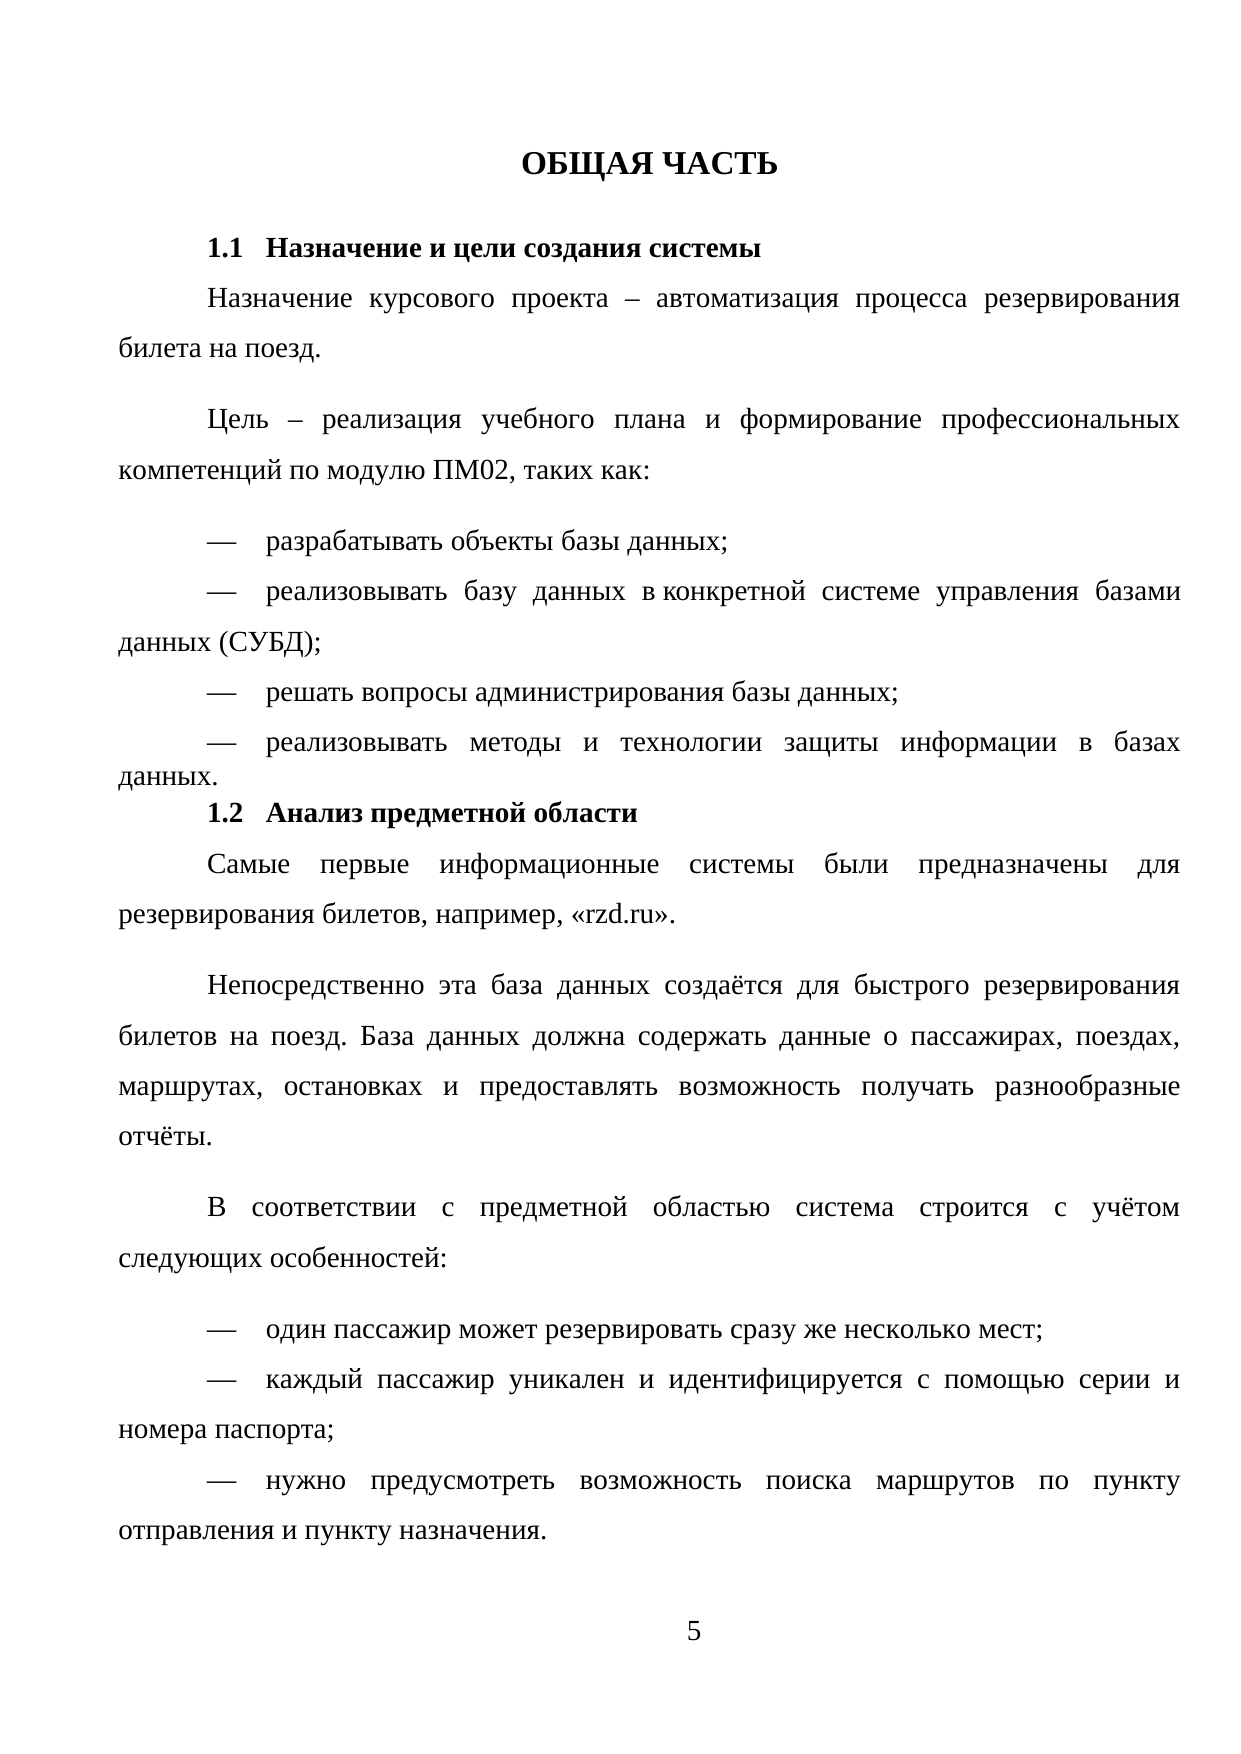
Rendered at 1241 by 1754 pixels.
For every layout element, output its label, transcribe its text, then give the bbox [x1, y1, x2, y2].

list каждый пассажир уникален и идентифицируется с помощью серии и номера паспорта; [118, 1361, 1181, 1445]
text Самые первые информационные системы были предназначены для резервирования билетов, например, «rzd.ru». [118, 846, 1181, 930]
list нужно предусмотреть возможность поиска маршрутов по пункту отправления и пункту назначения. [118, 1462, 1181, 1546]
list разрабатывать объекты базы данных; [118, 523, 1181, 557]
list Назначение и цели создания системы [118, 230, 1181, 263]
list решать вопросы администрирования базы данных; [118, 674, 1181, 707]
text Непосредственно эта база данных создаётся для быстрого резервирования билетов на поезд. База данных должна содержать данные о пассажирах, поездах, маршрутах, остановках и предоставлять возможность получать разнообразные отчёты. [118, 967, 1181, 1152]
list реализовывать базу данных в конкретной системе управления базами данных (СУБД); [118, 573, 1181, 657]
list один пассажир может резервировать сразу же несколько мест; [118, 1311, 1181, 1344]
text В соответствии с предметной областью система строится с учётом следующих особенностей: [118, 1189, 1181, 1273]
list Анализ предметной области [118, 796, 1181, 829]
text Цель – реализация учебного плана и формирование профессиональных компетенций по модулю ПМ02, таких как: [118, 402, 1181, 485]
list реализовывать методы и технологии защиты информации в базах данных. [118, 724, 1181, 791]
text ОБЩАЯ ЧАСТЬ [118, 143, 1181, 181]
text Назначение курсового проекта – автоматизация процесса резервирования билета на поезд. [118, 280, 1181, 364]
